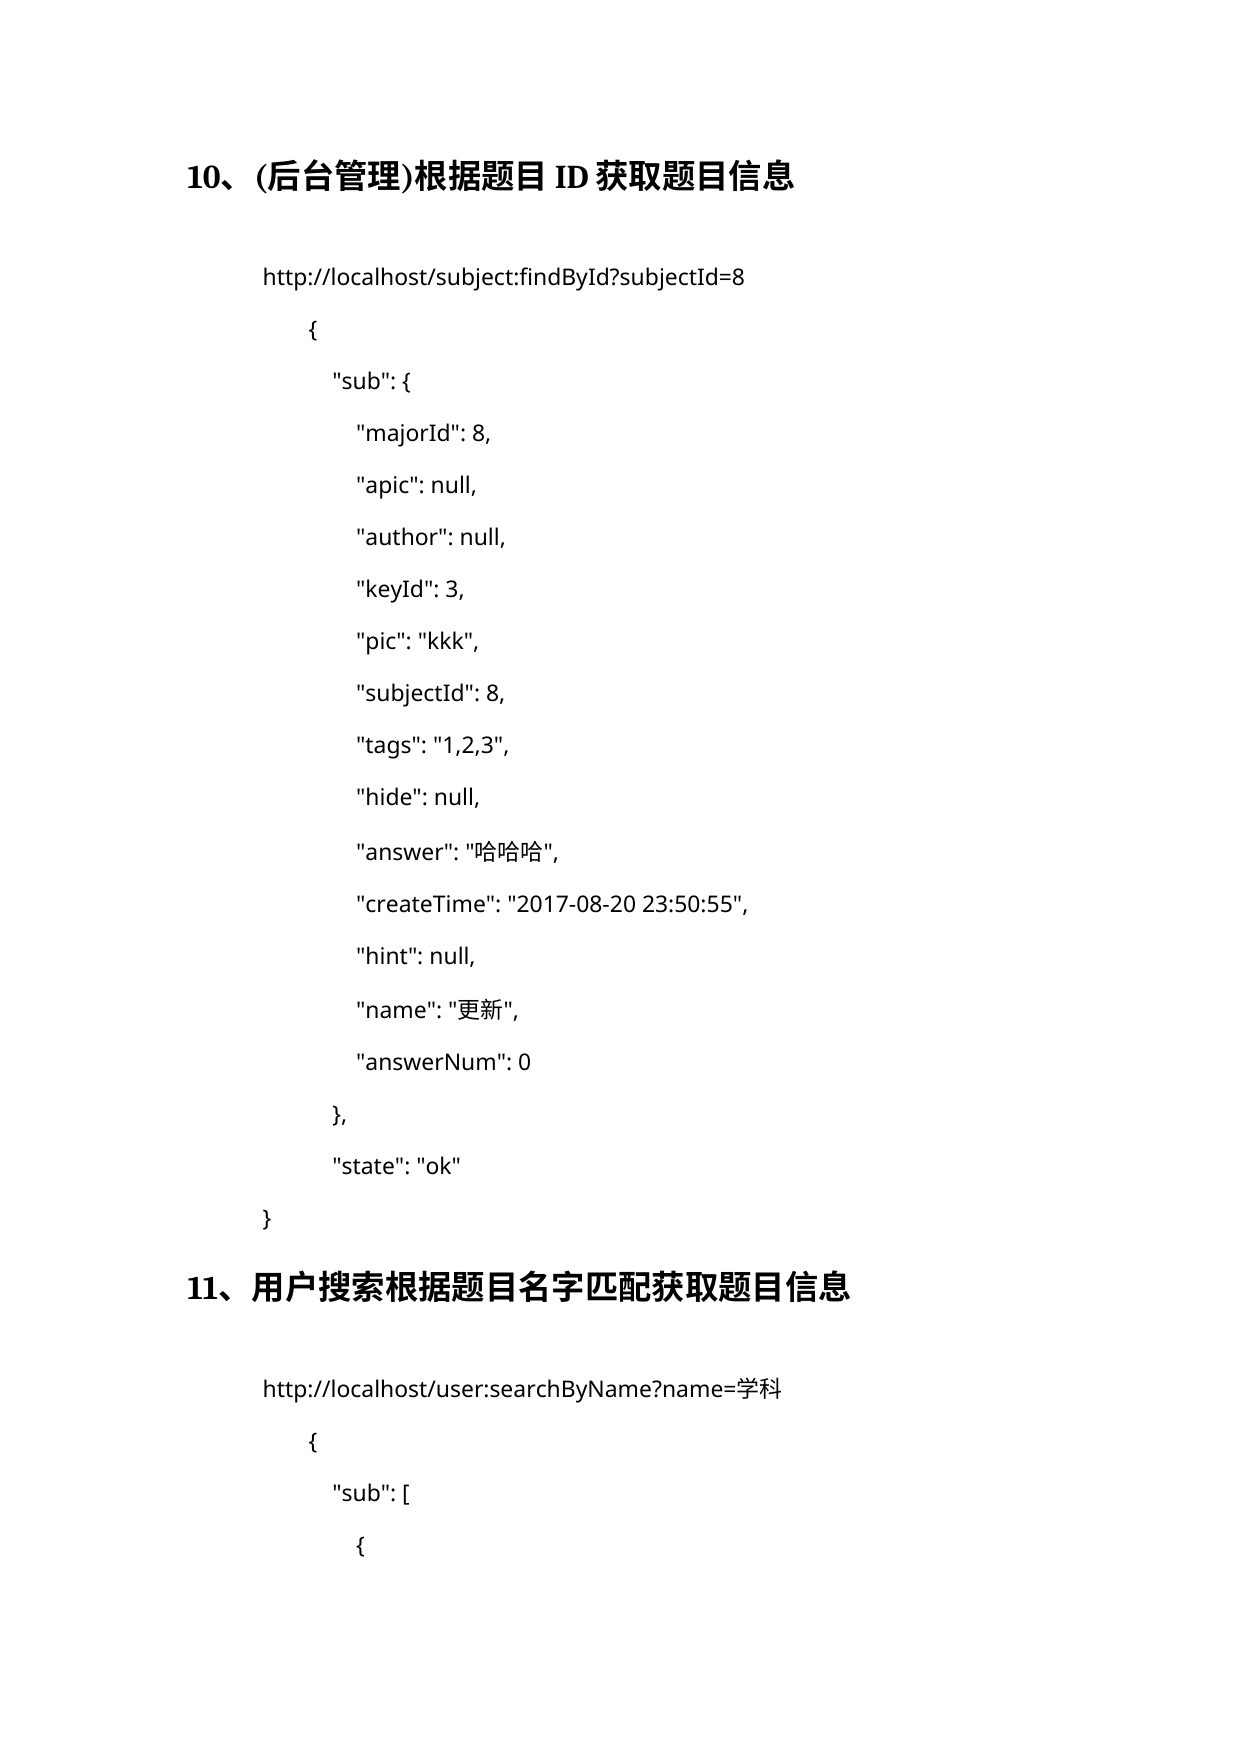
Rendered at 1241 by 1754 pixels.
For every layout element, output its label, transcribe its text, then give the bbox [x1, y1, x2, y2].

list "state": "ok" [262, 1150, 1053, 1181]
list "answerNum": 0 [262, 1046, 1053, 1077]
list { [262, 1425, 1053, 1456]
list "apic": null, [262, 469, 1053, 500]
list }, [262, 1098, 1053, 1129]
list "name": "更新", [262, 992, 1053, 1025]
list http://localhost/subject:findById?subjectId=8 [262, 260, 1053, 292]
list "hint": null, [262, 939, 1053, 971]
list http://localhost/user:searchByName?name=学科 [262, 1371, 1053, 1404]
list } [262, 1202, 1053, 1233]
list "keyId": 3, [262, 573, 1053, 604]
list "answer": "哈哈哈", [262, 833, 1053, 867]
list "hide": null, [262, 781, 1053, 812]
subtitle 10、(后台管理)根据题目ID获取题目信息 [187, 150, 1053, 198]
list "createTime": "2017-08-20 23:50:55", [262, 887, 1053, 919]
list "author": null, [262, 521, 1053, 552]
list { [262, 312, 1053, 344]
subtitle 11、用户搜索根据题目名字匹配获取题目信息 [187, 1260, 1053, 1309]
list "majorId": 8, [262, 417, 1053, 448]
list { [262, 1529, 1053, 1560]
list "subjectId": 8, [262, 677, 1053, 708]
list "sub": [ [262, 1477, 1053, 1508]
list "pic": "kkk", [262, 625, 1053, 656]
list "sub": { [262, 364, 1053, 396]
list "tags": "1,2,3", [262, 729, 1053, 760]
